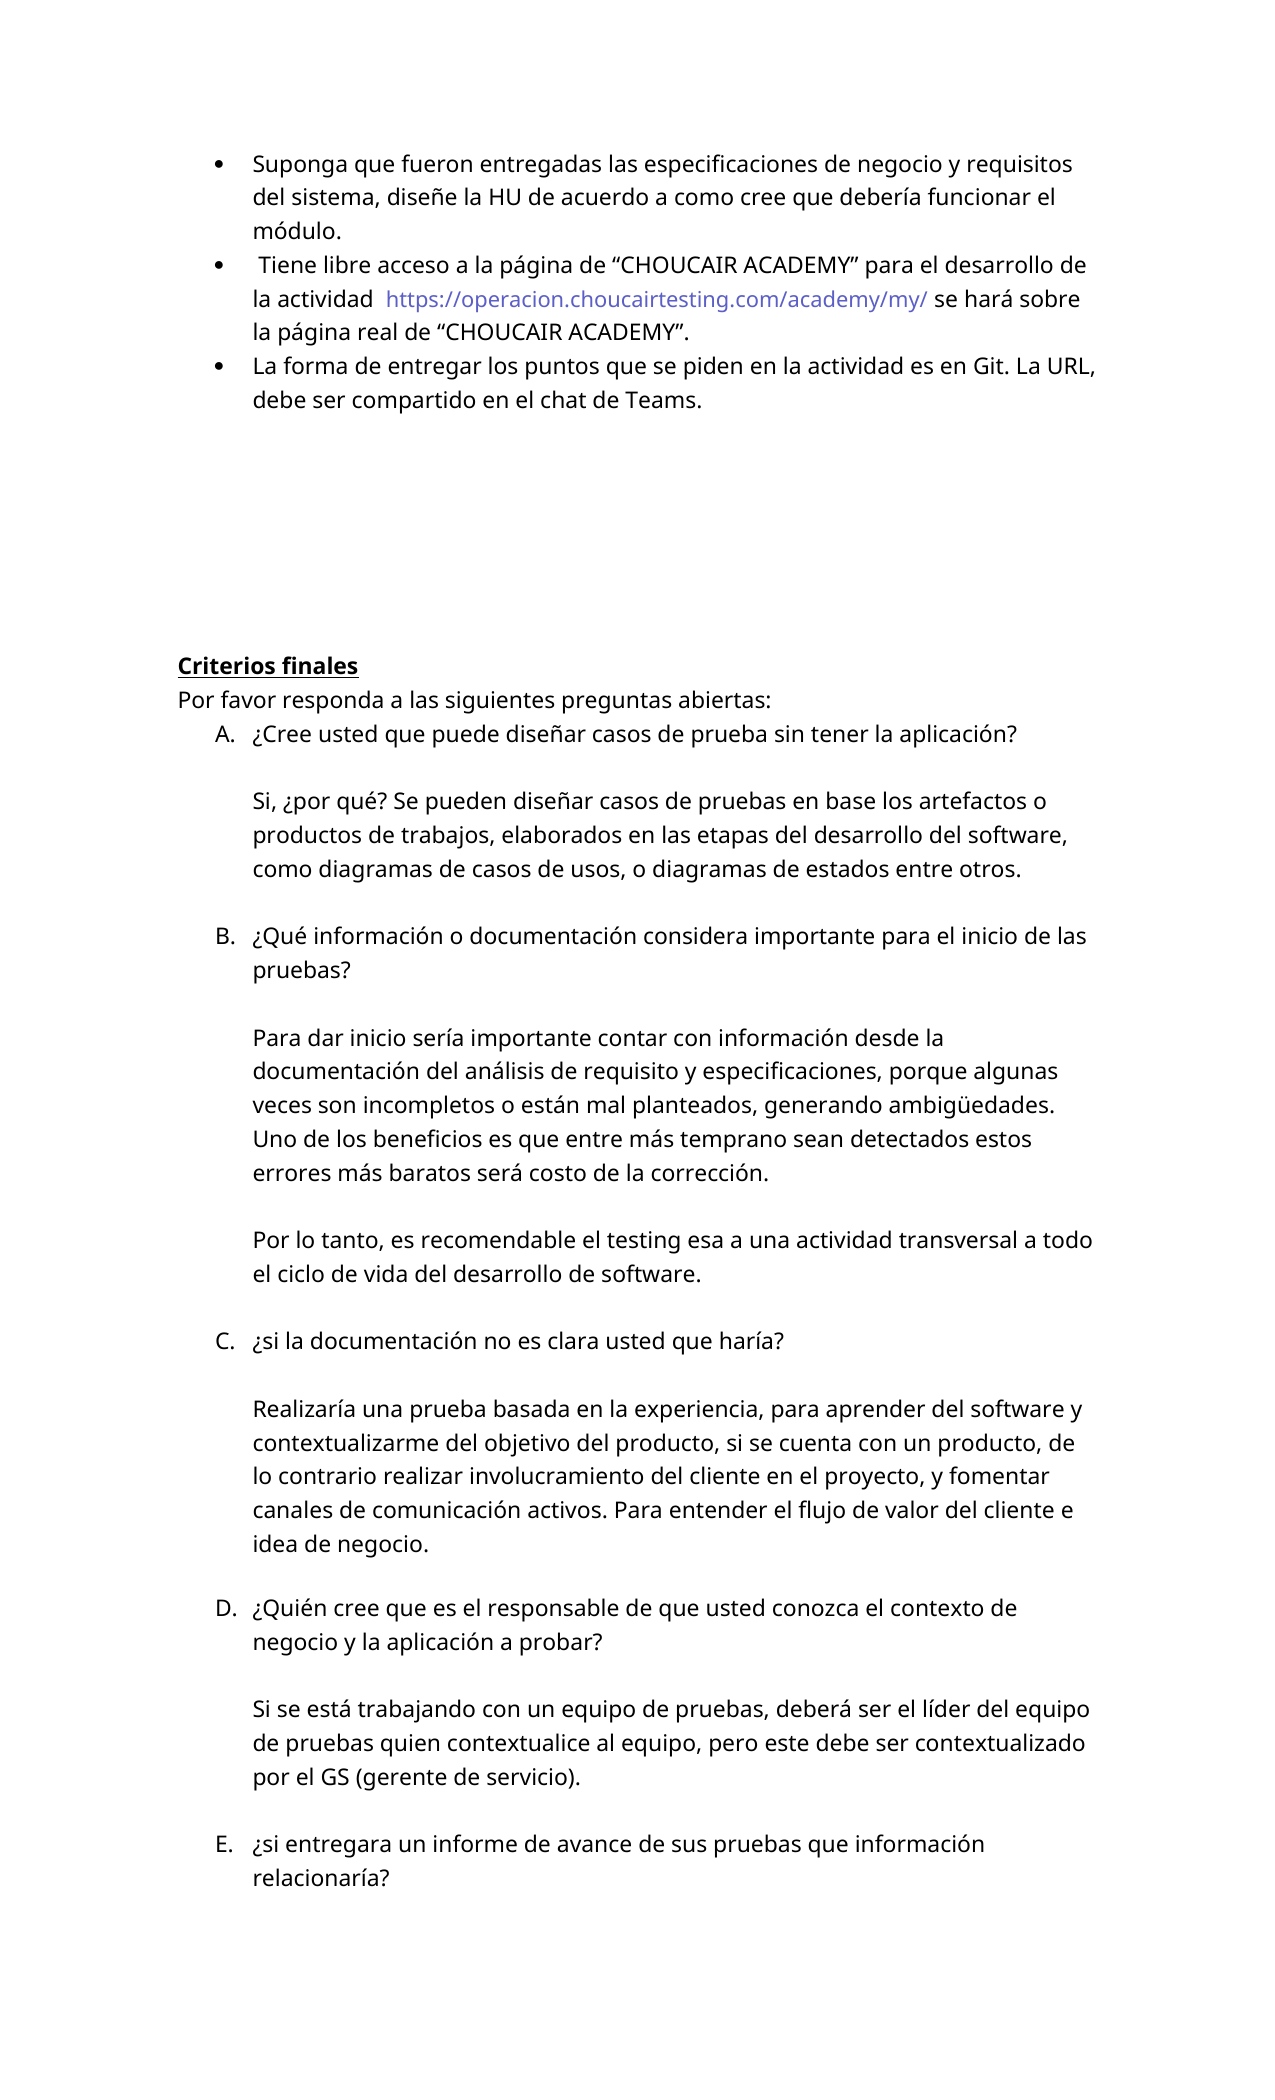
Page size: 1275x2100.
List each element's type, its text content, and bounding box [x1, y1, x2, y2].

list Realizaría una prueba basada en la experiencia, para aprender del software y contextualizarme del objetivo del producto, si se cuenta con un producto, de lo contrario realizar involucramiento del cliente en el proyecto, y fomentar canales de comunicación activos. Para entender el flujo de valor del cliente e idea de negocio. [252, 1393, 1098, 1559]
list Para dar inicio sería importante contar con información desde la documentación del análisis de requisito y especificaciones, porque algunas veces son incompletos o están mal planteados, generando ambigüedades. Uno de los beneficios es que entre más temprano sean detectados estos errores más baratos será costo de la corrección. [252, 1022, 1098, 1188]
list ¿si la documentación no es clara usted que haría? [215, 1325, 1098, 1357]
list La forma de entregar los puntos que se piden en la actividad es en Git. La URL, debe ser compartido en el chat de Teams. [215, 350, 1098, 415]
list ¿Qué información o documentación considera importante para el inicio de las pruebas? [215, 920, 1098, 985]
text Por favor responda a las siguientes preguntas abiertas: [177, 684, 1098, 715]
list ¿Cree usted que puede diseñar casos de prueba sin tener la aplicación? [215, 718, 1098, 749]
list Tiene libre acceso a la página de “CHOUCAIR ACADEMY” para el desarrollo de la actividad https://operacion.choucairtesting.com/academy/my/ se hará sobre la página real de “CHOUCAIR ACADEMY”. [215, 249, 1098, 348]
list Si se está trabajando con un equipo de pruebas, deberá ser el líder del equipo de pruebas quien contextualice al equipo, pero este debe ser contextualizado por el GS (gerente de servicio). [252, 1693, 1098, 1792]
text Criterios finales [177, 650, 1098, 682]
list ¿si entregara un informe de avance de sus pruebas que información relacionaría? [215, 1828, 1098, 1893]
list ¿Quién cree que es el responsable de que usted conozca el contexto de negocio y la aplicación a probar? [215, 1592, 1098, 1657]
list Si, ¿por qué? Se pueden diseñar casos de pruebas en base los artefactos o productos de trabajos, elaborados en las etapas del desarrollo del software, como diagramas de casos de usos, o diagramas de estados entre otros. [252, 785, 1098, 884]
list Por lo tanto, es recomendable el testing esa a una actividad transversal a todo el ciclo de vida del desarrollo de software. [252, 1224, 1098, 1289]
list Suponga que fueron entregadas las especificaciones de negocio y requisitos del sistema, diseñe la HU de acuerdo a como cree que debería funcionar el módulo. [215, 148, 1098, 246]
